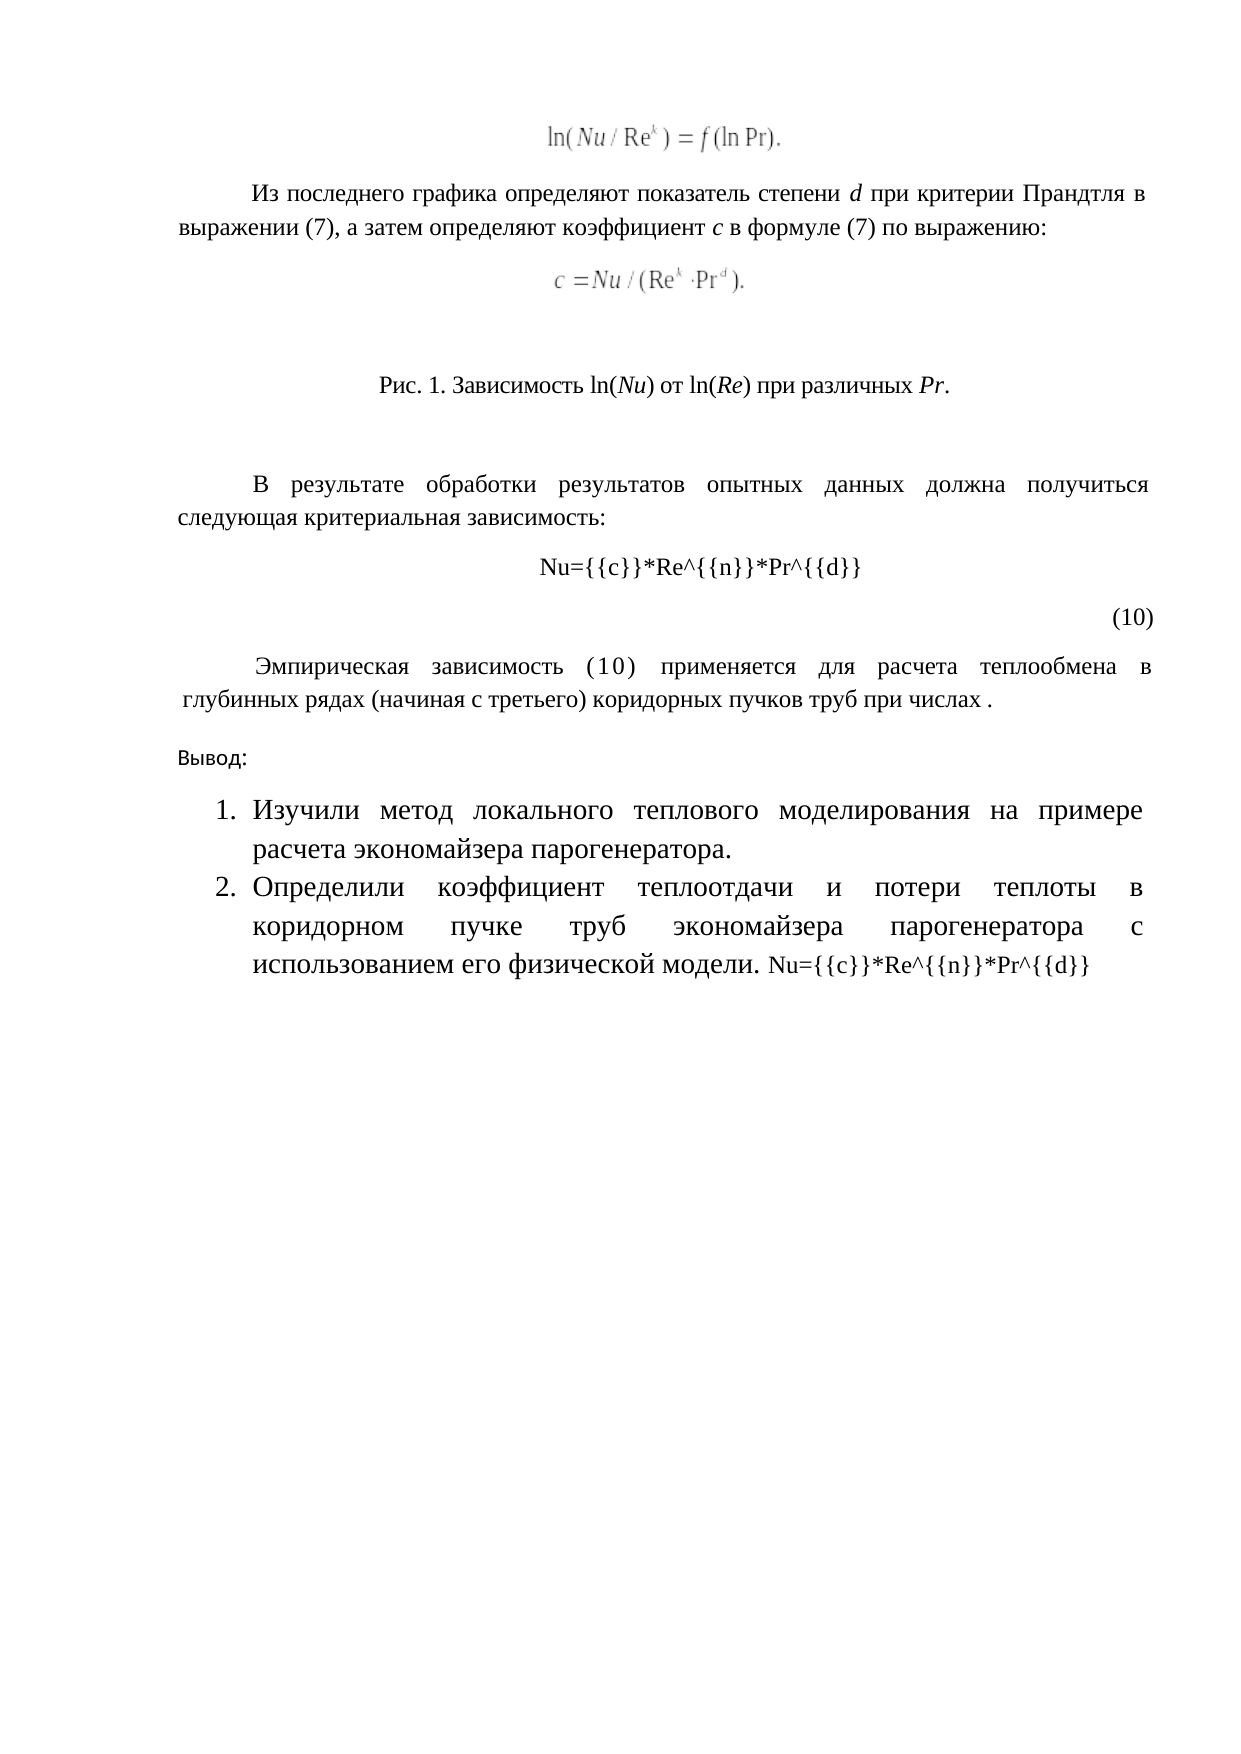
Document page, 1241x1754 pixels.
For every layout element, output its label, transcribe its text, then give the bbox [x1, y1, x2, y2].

text Рис. 1. Зависимость ln(Nu) от ln(Re) при различных Рr. [177, 370, 1152, 399]
text Эмпирическая зависимость (10) применяется для расчета теплообмена в глубинных рядах (начиная с третьего) коридорных пучков труб при числах . [182, 651, 1152, 713]
text Nu={{c}}*Re^{{n}}*Pr^{{d}} [177, 552, 1149, 581]
text В результате обработки результатов опытных данных должна получиться следующая критериальная зависимость: [177, 469, 1149, 531]
text Вывод: [177, 742, 1152, 772]
text (10) [177, 602, 1154, 631]
list Изучили метод локального теплового моделирования на примере расчета экономайзера парогенератора. [215, 792, 1144, 864]
text Из последнего графика определяют показатель степени d при критерии Прандтля в выражении (7), а затем определяют коэффициент с в формуле (7) по выражению: [178, 178, 1146, 240]
list Определили коэффициент теплоотдачи и потери теплоты в коридорном пучке труб экономайзера парогенератора с использованием его физической модели. Nu={{c}}*Re^{{n}}*Pr^{{d}} [215, 869, 1144, 980]
